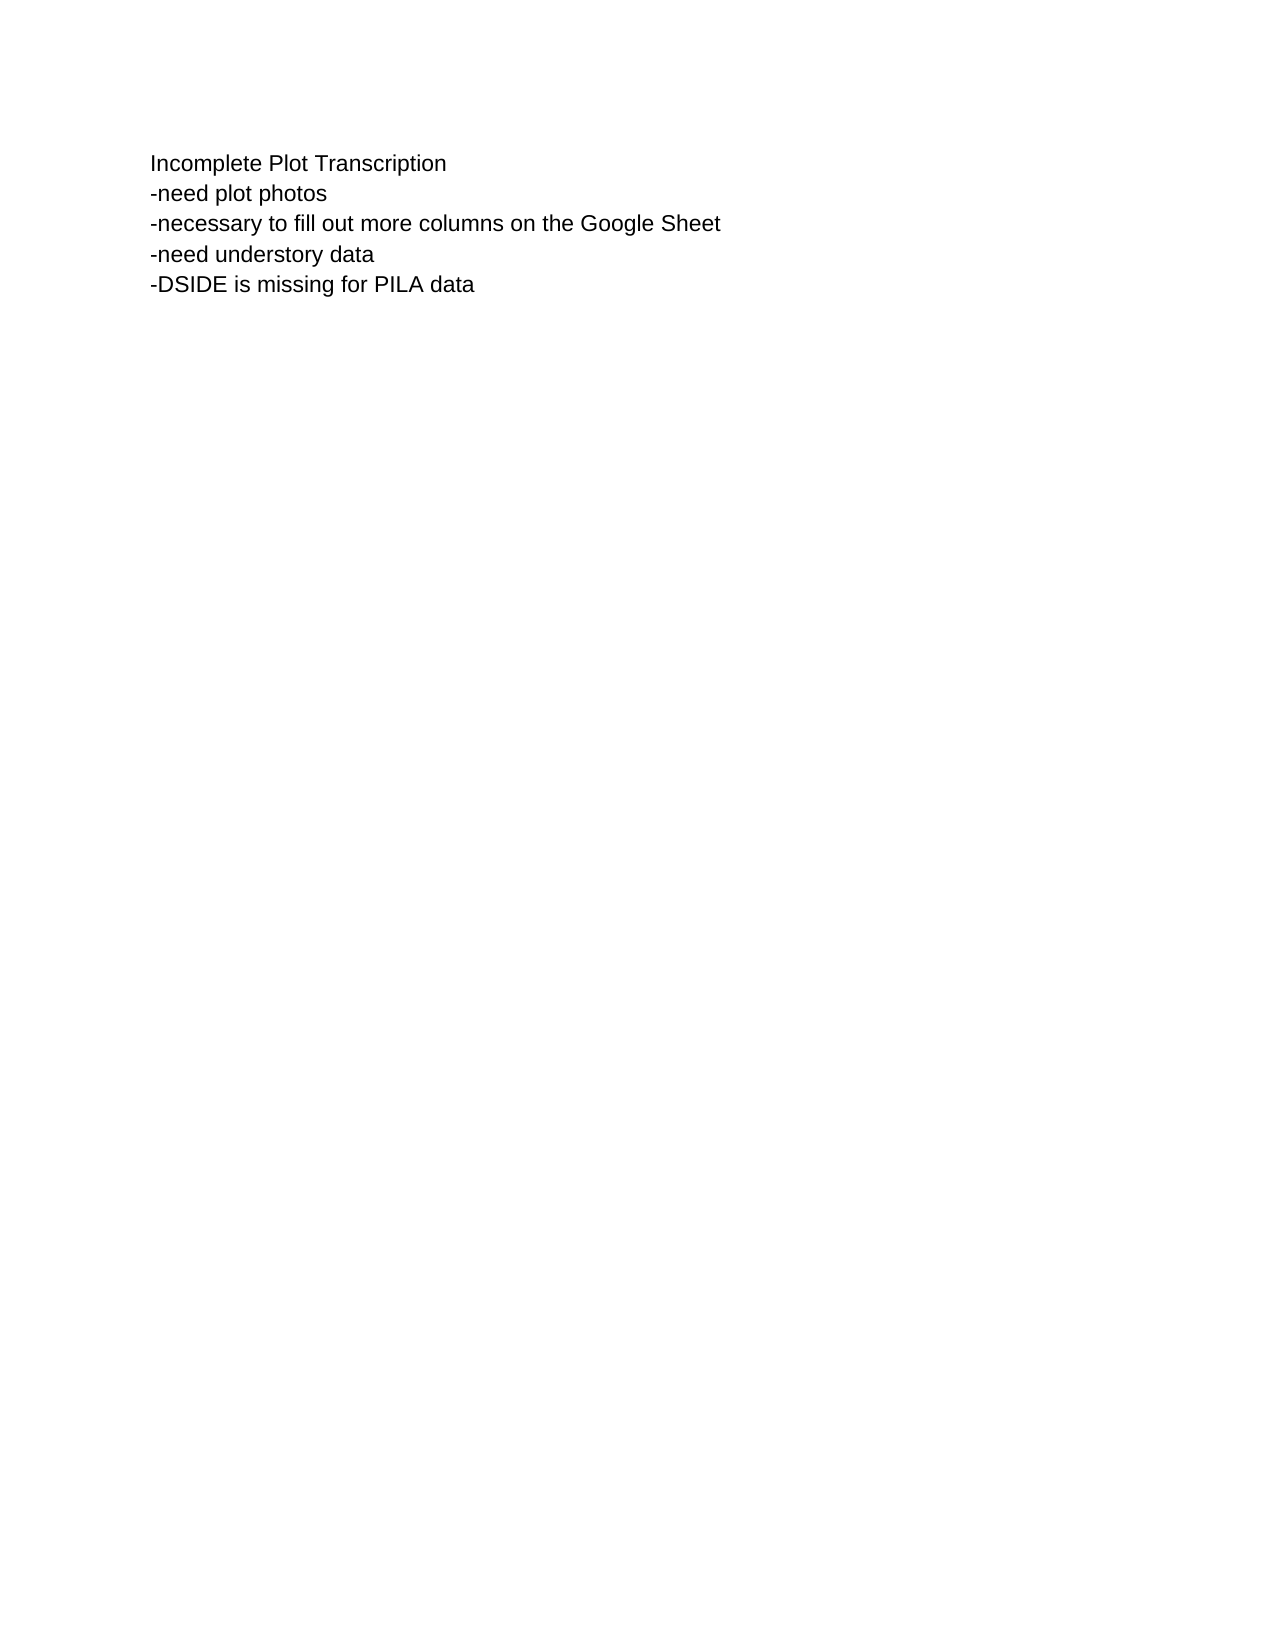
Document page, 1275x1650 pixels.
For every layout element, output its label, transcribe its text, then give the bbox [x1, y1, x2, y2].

text -necessary to fill out more columns on the Google Sheet [150, 210, 1125, 237]
text -need plot photos [150, 180, 1125, 207]
text Incomplete Plot Transcription [150, 150, 1125, 176]
text -need understory data [150, 241, 1125, 267]
text -DSIDE is missing for PILA data [150, 271, 1125, 297]
